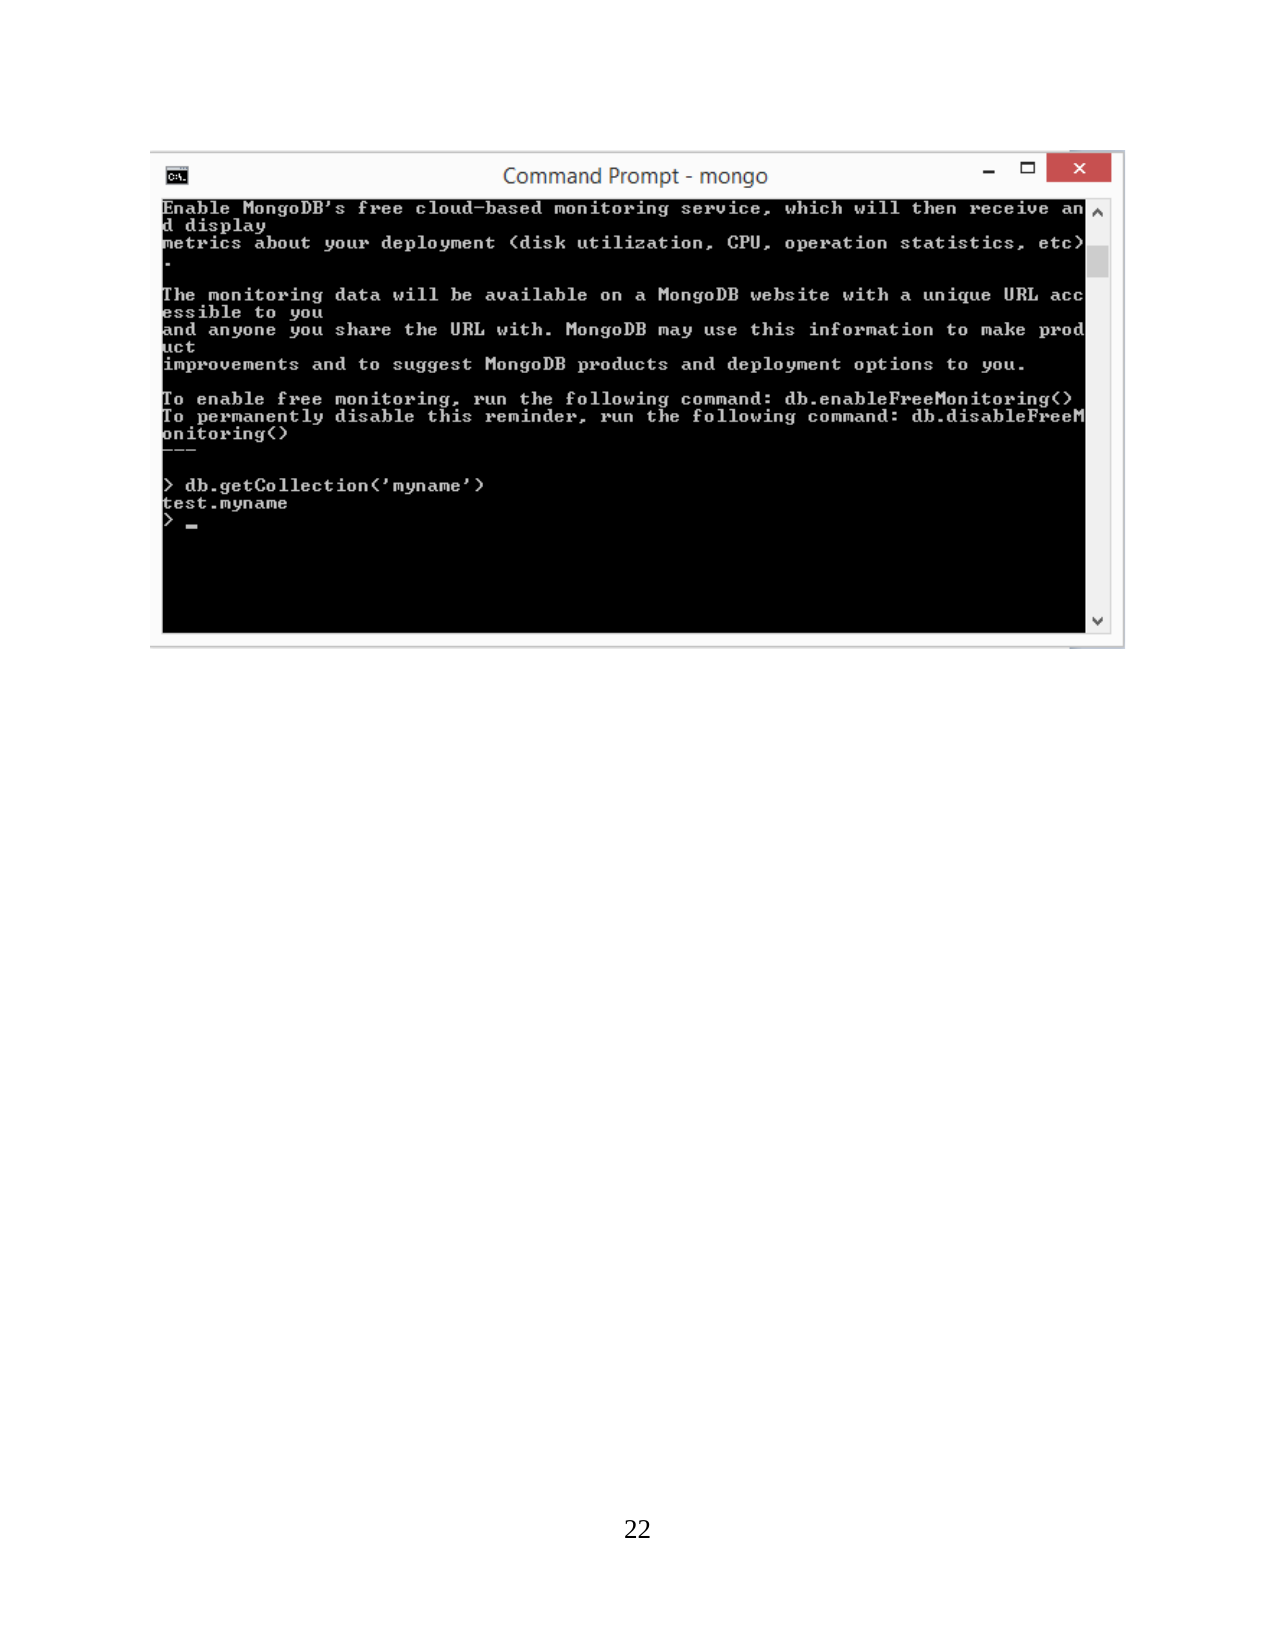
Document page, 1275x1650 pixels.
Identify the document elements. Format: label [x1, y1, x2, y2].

picture [150, 150, 1125, 649]
